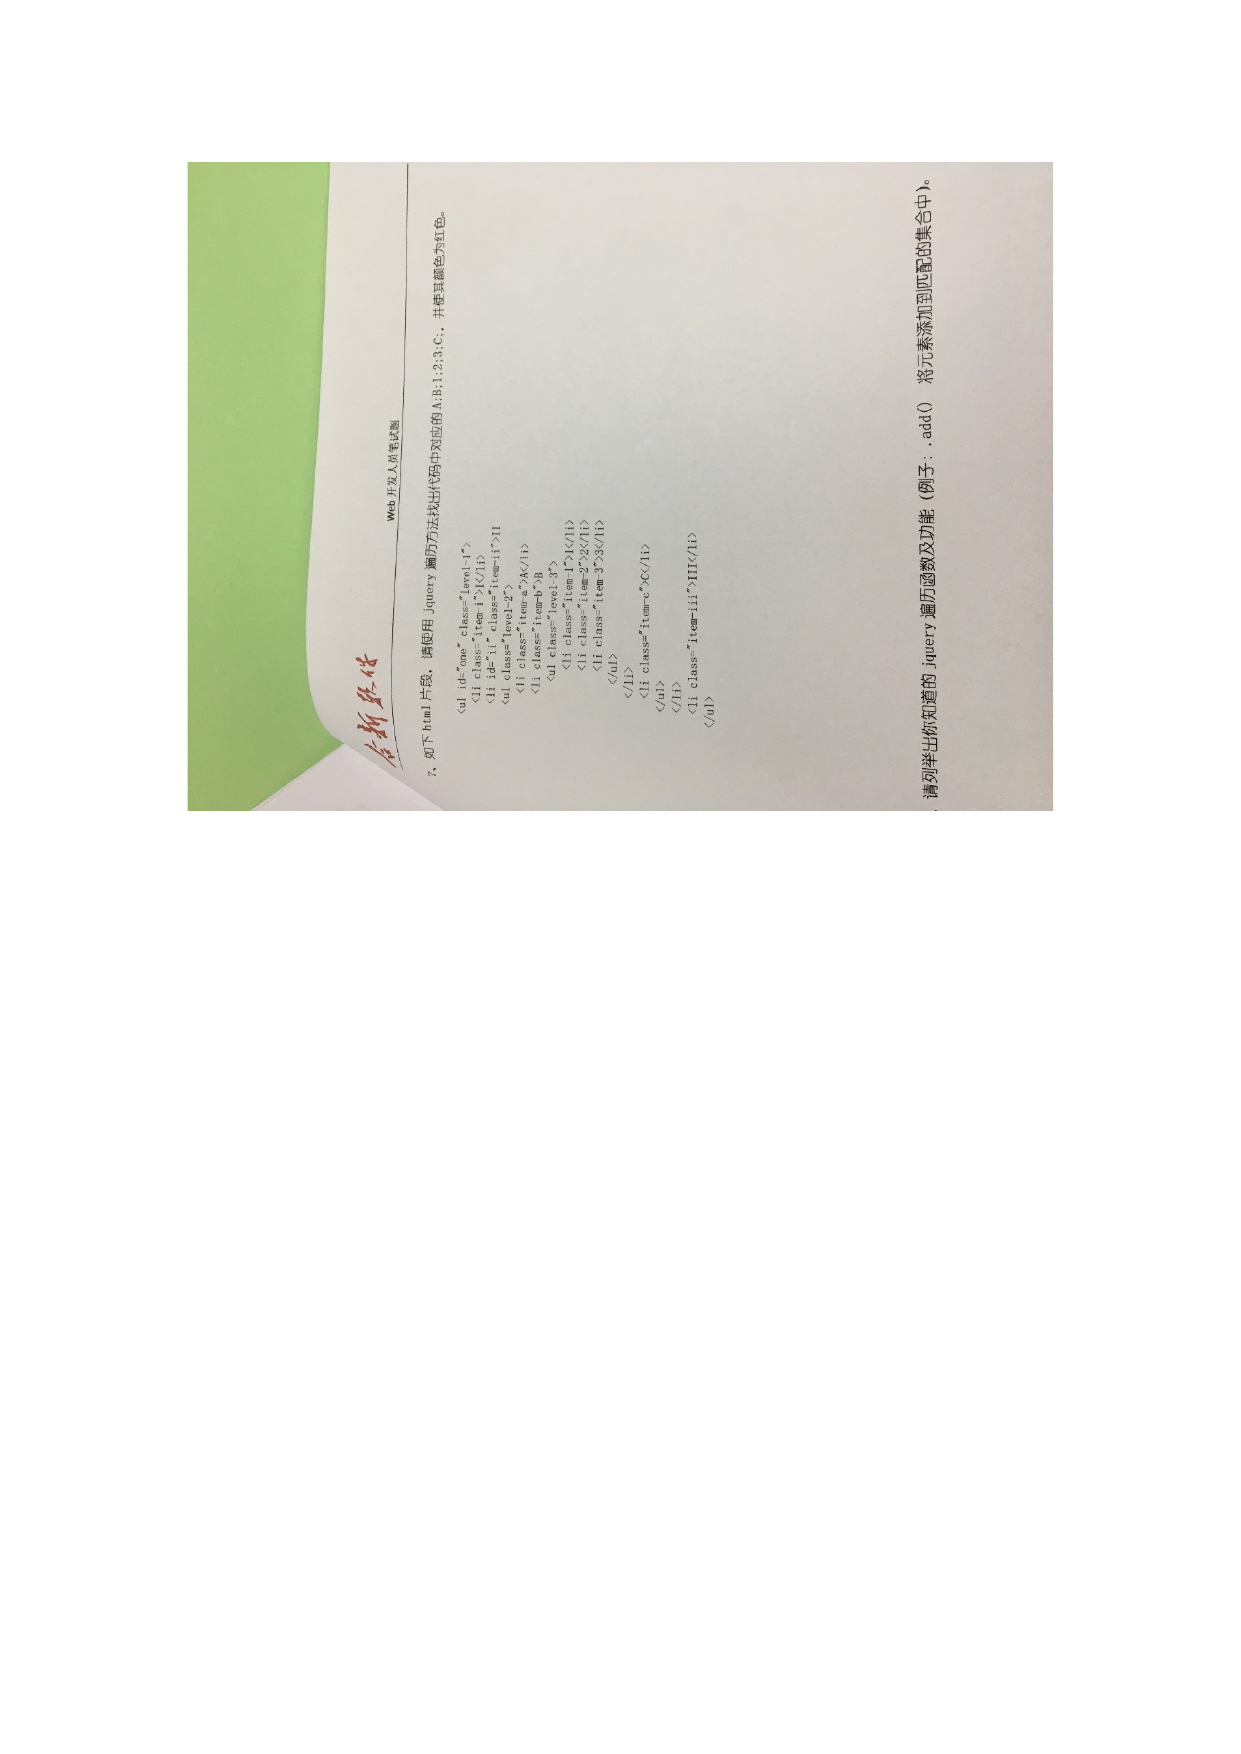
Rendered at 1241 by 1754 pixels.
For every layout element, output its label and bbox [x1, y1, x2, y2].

picture [187, 162, 1054, 811]
